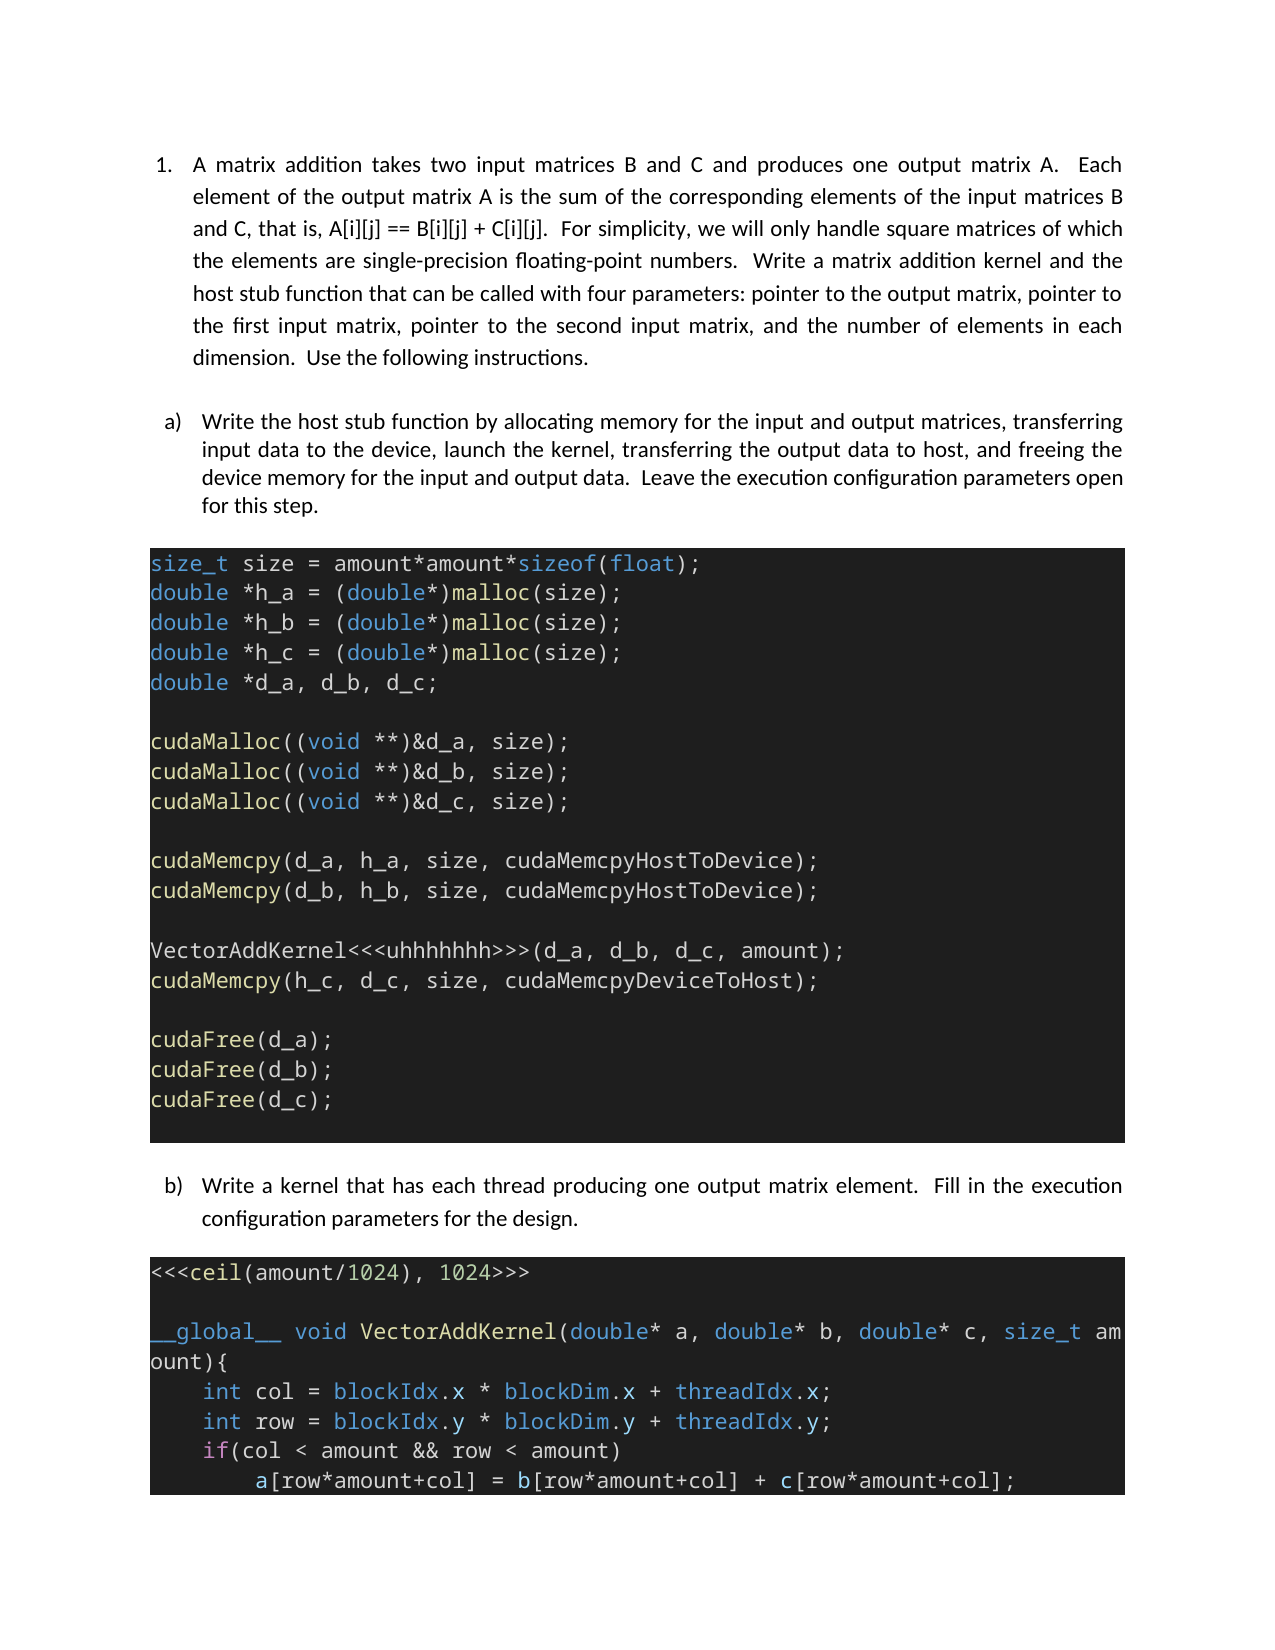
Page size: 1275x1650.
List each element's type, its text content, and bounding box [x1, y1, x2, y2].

text cudaFree(d_b); [150, 1054, 1125, 1084]
text if(col < amount && row < amount) [150, 1435, 1125, 1465]
text __global__ void VectorAddKernel(double* a, double* b, double* c, size_t amount){ [150, 1316, 1125, 1376]
text cudaMemcpy(d_a, h_a, size, cudaMemcpyHostToDevice); [150, 846, 1125, 875]
text cudaFree(d_c); [150, 1084, 1125, 1114]
list Write the host stub function by allocating memory for the input and output matrices, transferring input data to the device, launch the kernel, transferring the output data to host, and freeing the device memory for the input and output data. Leave the execution configuration parameters open for this step. [164, 407, 1125, 519]
text <<<ceil(amount/1024), 1024>>> [150, 1257, 1125, 1286]
list Write a kernel that has each thread producing one output matrix element. Fill in the execution configuration parameters for the design. [164, 1171, 1125, 1232]
text double *h_c = (double*)malloc(size); [150, 637, 1125, 667]
text cudaMemcpy(h_c, d_c, size, cudaMemcpyDeviceToHost); [150, 965, 1125, 994]
text cudaMalloc((void **)&d_c, size); [150, 786, 1125, 816]
text VectorAddKernel<<<uhhhhhhh>>>(d_a, d_b, d_c, amount); [150, 935, 1125, 965]
text cudaMalloc((void **)&d_b, size); [150, 756, 1125, 786]
text cudaFree(d_a); [150, 1024, 1125, 1054]
text cudaMemcpy(d_b, h_b, size, cudaMemcpyHostToDevice); [150, 875, 1125, 905]
list A matrix addition takes two input matrices B and C and produces one output matrix A. Each element of the output matrix A is the sum of the corresponding elements of the input matrices B and C, that is, A[i][j] == B[i][j] + C[i][j]. For simplicity, we will only handle square matrices of which the elements are single-precision floating-point numbers. Write a matrix addition kernel and the host stub function that can be called with four parameters: pointer to the output matrix, pointer to the first input matrix, pointer to the second input matrix, and the number of elements in each dimension. Use the following instructions. [155, 150, 1125, 371]
text cudaMalloc((void **)&d_a, size); [150, 726, 1125, 756]
text double *d_a, d_b, d_c; [150, 667, 1125, 697]
text double *h_b = (double*)malloc(size); [150, 607, 1125, 637]
text size_t size = amount*amount*sizeof(float); [150, 548, 1125, 577]
text int col = blockIdx.x * blockDim.x + threadIdx.x; [150, 1376, 1125, 1406]
text a[row*amount+col] = b[row*amount+col] + c[row*amount+col]; [150, 1465, 1125, 1495]
text int row = blockIdx.y * blockDim.y + threadIdx.y; [150, 1406, 1125, 1435]
text double *h_a = (double*)malloc(size); [150, 577, 1125, 607]
